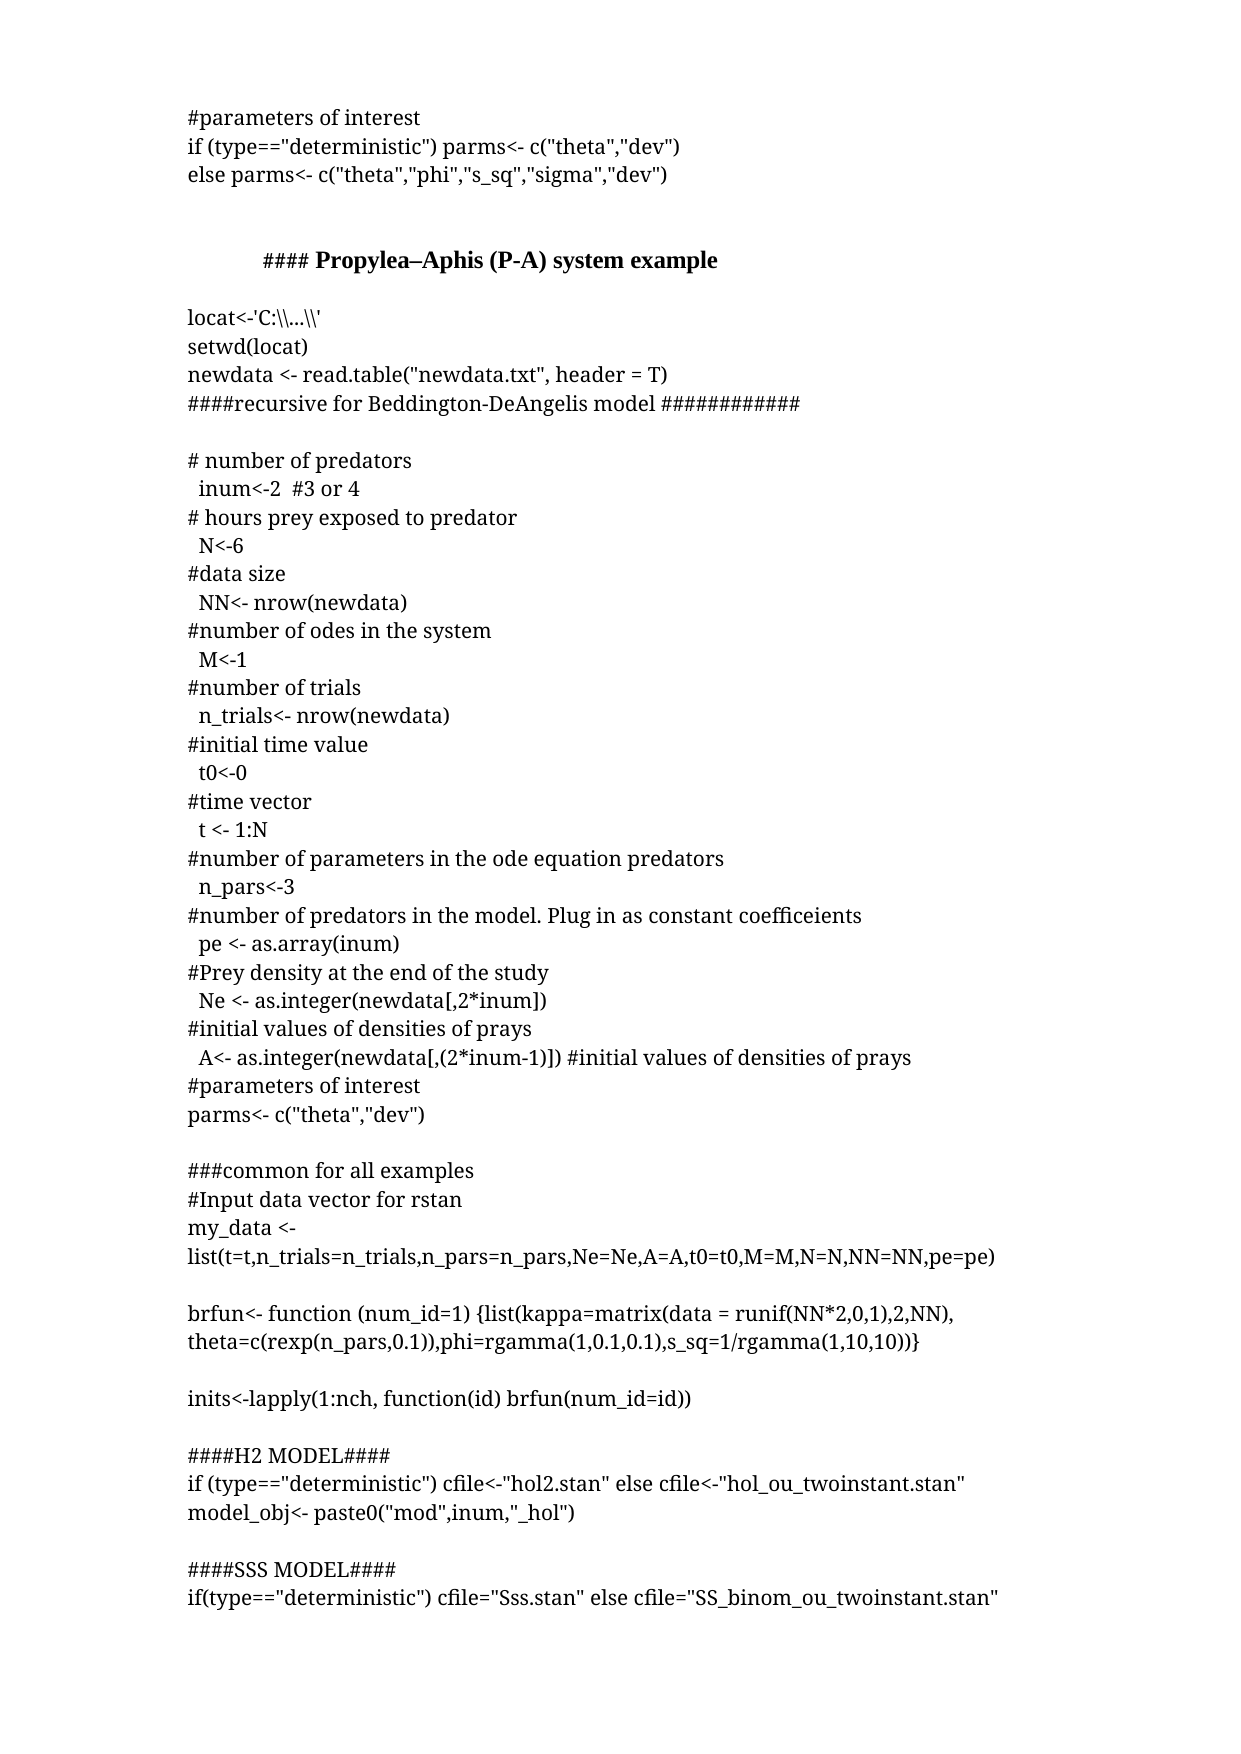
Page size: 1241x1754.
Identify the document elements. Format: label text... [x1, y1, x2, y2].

text #Input data vector for rstan [187, 1185, 1053, 1213]
text #parameters of interest [187, 1071, 1053, 1100]
text ###common for all examples [187, 1157, 1053, 1185]
text M<-1 [187, 645, 1053, 673]
text #time vector [187, 787, 1053, 815]
text #parameters of interest [187, 103, 1053, 132]
text #Prey density at the end of the study [187, 958, 1053, 986]
text pe <- as.array(inum) [187, 929, 1053, 958]
text theta=c(rexp(n_pars,0.1)),phi=rgamma(1,0.1,0.1),s_sq=1/rgamma(1,10,10))} [187, 1327, 1053, 1356]
text n_trials<- nrow(newdata) [187, 702, 1053, 730]
text else parms<- c("theta","phi","s_sq","sigma","dev") [187, 160, 1053, 189]
text parms<- c("theta","dev") [187, 1100, 1053, 1128]
text #initial time value [187, 730, 1053, 758]
text N<-6 [187, 531, 1053, 559]
text inits<-lapply(1:nch, function(id) brfun(num_id=id)) [187, 1384, 1053, 1413]
text n_pars<-3 [187, 872, 1053, 901]
text #initial values of densities of prays [187, 1014, 1053, 1043]
text # hours prey exposed to predator [187, 503, 1053, 531]
text inum<-2 #3 or 4 [187, 474, 1053, 503]
text locat<-'C:\\...\\' [187, 303, 1053, 332]
text # number of predators [187, 446, 1053, 474]
text setwd(locat) [187, 332, 1053, 360]
text #number of parameters in the ode equation predators [187, 844, 1053, 872]
text newdata <- read.table("newdata.txt", header = T) [187, 360, 1053, 389]
text #number of predators in the model. Plug in as constant coefficeients [187, 901, 1053, 929]
text if (type=="deterministic") cfile<-"hol2.stan" else cfile<-"hol_ou_twoinstant.stan" [187, 1469, 1053, 1498]
text NN<- nrow(newdata) [187, 588, 1053, 616]
text #number of trials [187, 673, 1053, 702]
text brfun<- function (num_id=1) {list(kappa=matrix(data = runif(NN*2,0,1),2,NN), [187, 1299, 1053, 1327]
text A<- as.integer(newdata[,(2*inum-1)]) #initial values of densities of prays [187, 1043, 1053, 1071]
text Ne <- as.integer(newdata[,2*inum]) [187, 986, 1053, 1014]
text ####SSS MODEL#### [187, 1555, 1053, 1583]
text if (type=="deterministic") parms<- c("theta","dev") [187, 132, 1053, 160]
text t0<-0 [187, 758, 1053, 787]
text ####recursive for Beddington-DeAngelis model ############ [187, 389, 1053, 417]
subtitle #### Propylea–Aphis (P-A) system example [262, 246, 1053, 275]
text if(type=="deterministic") cfile="Sss.stan" else cfile="SS_binom_ou_twoinstant.stan" [187, 1583, 1053, 1612]
text list(t=t,n_trials=n_trials,n_pars=n_pars,Ne=Ne,A=A,t0=t0,M=M,N=N,NN=NN,pe=pe) [187, 1242, 1053, 1270]
text t <- 1:N [187, 815, 1053, 844]
text #number of odes in the system [187, 616, 1053, 645]
text model_obj<- paste0("mod",inum,"_hol") [187, 1498, 1053, 1526]
text #data size [187, 559, 1053, 588]
text ####H2 MODEL#### [187, 1441, 1053, 1469]
text my_data <- [187, 1213, 1053, 1242]
